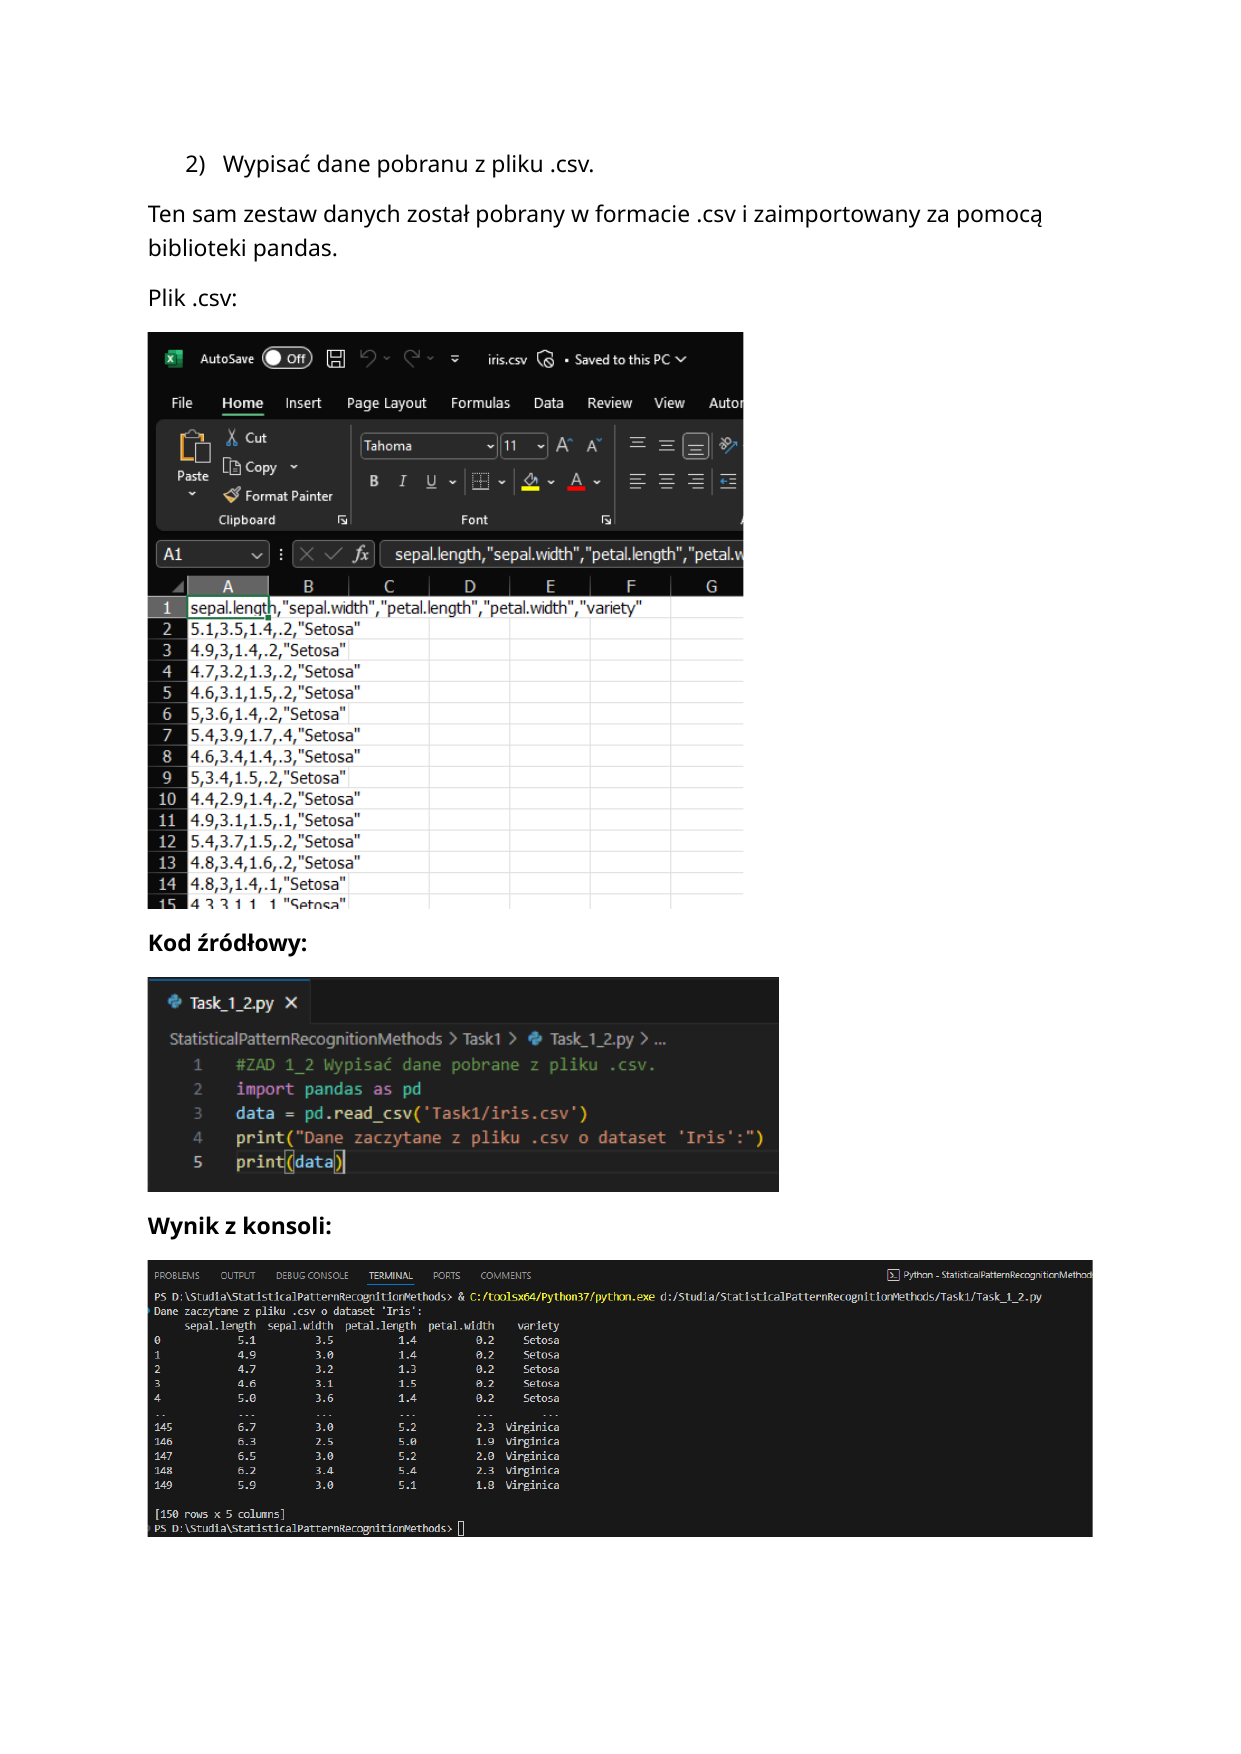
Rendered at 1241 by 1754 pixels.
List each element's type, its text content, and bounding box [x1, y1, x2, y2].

picture [147, 977, 779, 1192]
text Plik .csv: [148, 282, 1093, 313]
list Wypisać dane pobranu z pliku .csv. [185, 148, 1093, 179]
picture [147, 1260, 1093, 1537]
picture [147, 332, 744, 909]
text Kod źródłowy: [148, 927, 1093, 959]
text Wynik z konsoli: [148, 1210, 1093, 1242]
text Ten sam zestaw danych został pobrany w formacie .csv i zaimportowany za pomocą biblioteki pandas. [148, 198, 1093, 263]
